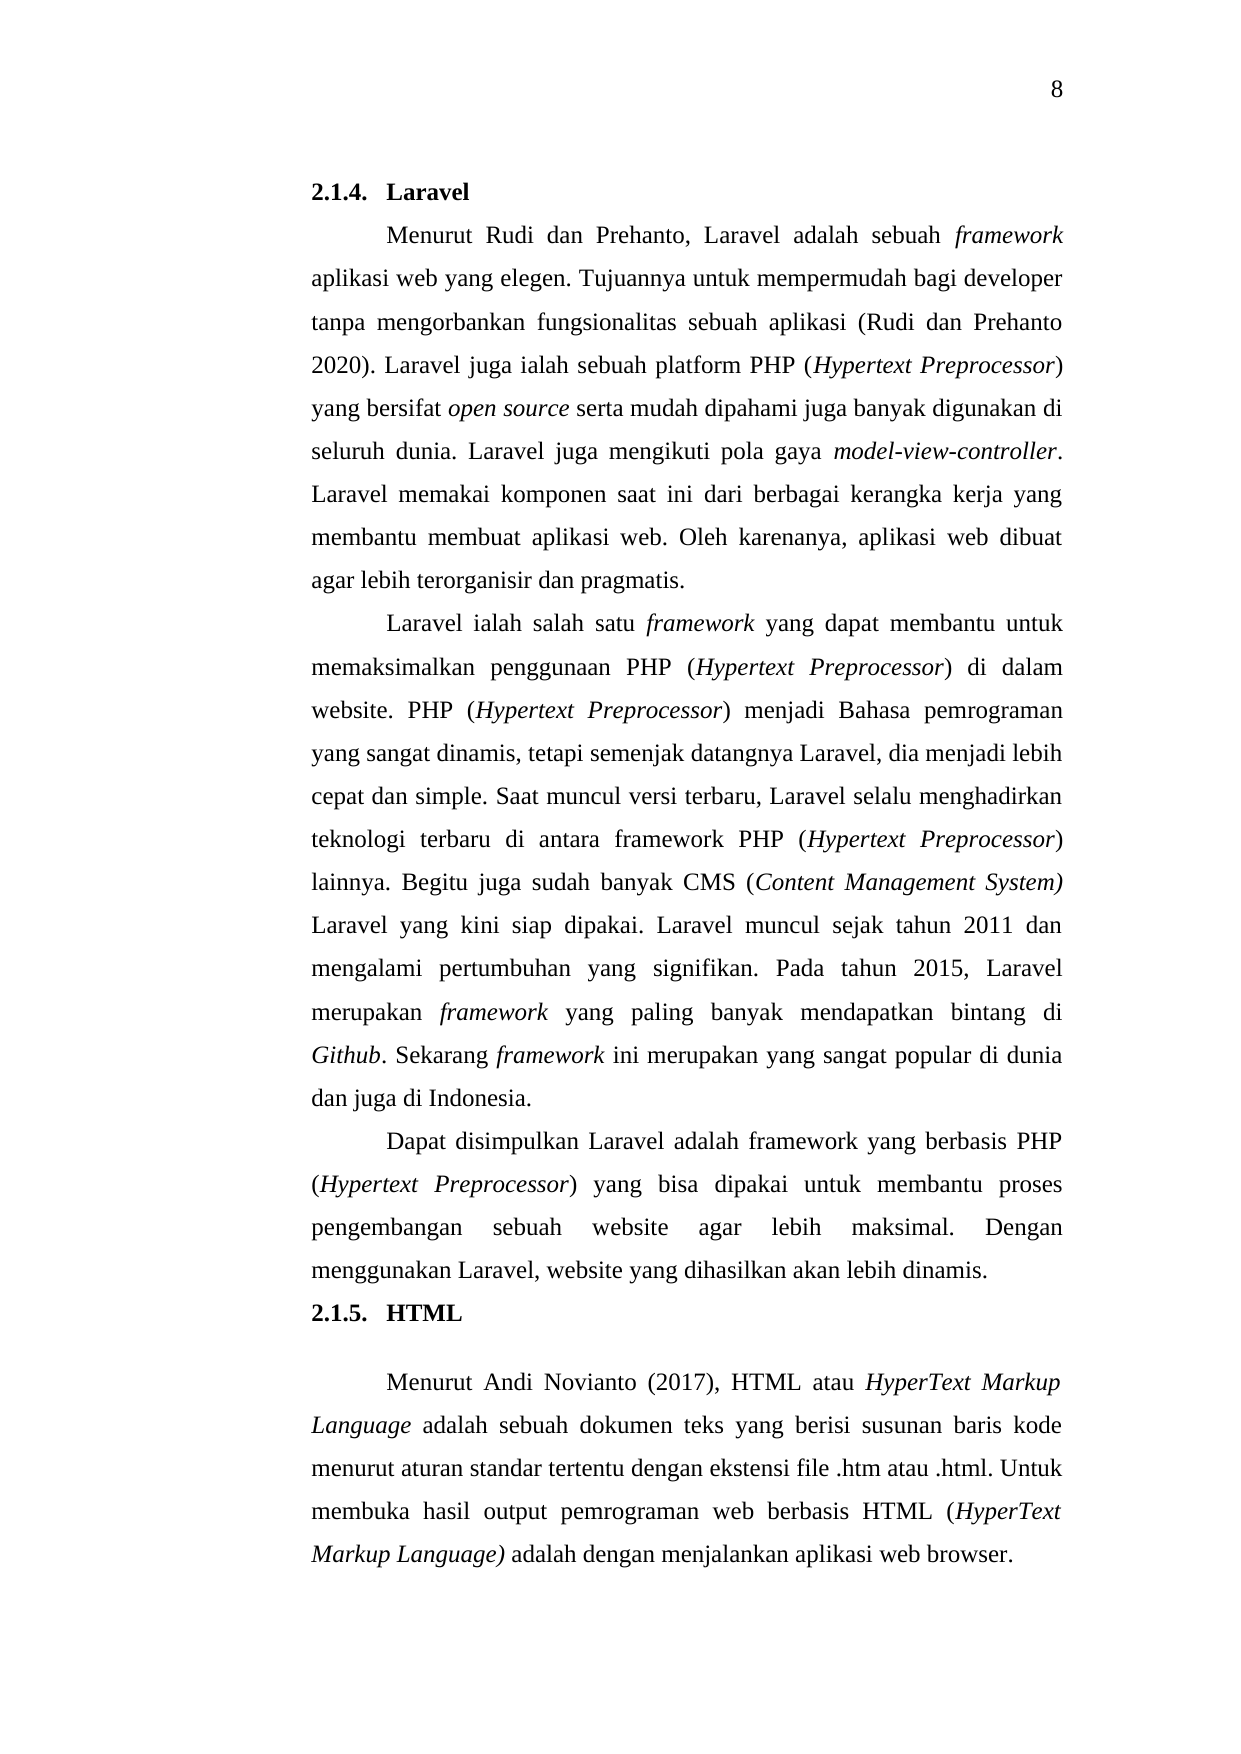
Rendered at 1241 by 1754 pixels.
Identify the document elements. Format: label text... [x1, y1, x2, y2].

subtitle Laravel [311, 177, 1063, 206]
subtitle HTML [311, 1298, 1063, 1327]
subtitle Menurut Rudi dan Prehanto, Laravel adalah sebuah framework aplikasi web yang elegen. Tujuannya untuk mempermudah bagi developer tanpa mengorbankan fungsionalitas sebuah aplikasi (Rudi dan Prehanto 2020). Laravel juga ialah sebuah platform PHP (Hypertext Preprocessor) yang bersifat open source serta mudah dipahami juga banyak digunakan di seluruh dunia. Laravel juga mengikuti pola gaya model-view-controller. Laravel memakai komponen saat ini dari berbagai kerangka kerja yang membantu membuat aplikasi web. Oleh karenanya, aplikasi web dibuat agar lebih terorganisir dan pragmatis. [311, 220, 1063, 594]
subtitle Dapat disimpulkan Laravel adalah framework yang berbasis PHP (Hypertext Preprocessor) yang bisa dipakai untuk membantu proses pengembangan sebuah website agar lebih maksimal. Dengan menggunakan Laravel, website yang dihasilkan akan lebih dinamis. [311, 1126, 1063, 1284]
subtitle Laravel ialah salah satu framework yang dapat membantu untuk memaksimalkan penggunaan PHP (Hypertext Preprocessor) di dalam website. PHP (Hypertext Preprocessor) menjadi Bahasa pemrograman yang sangat dinamis, tetapi semenjak datangnya Laravel, dia menjadi lebih cepat dan simple. Saat muncul versi terbaru, Laravel selalu menghadirkan teknologi terbaru di antara framework PHP (Hypertext Preprocessor) lainnya. Begitu juga sudah banyak CMS (Content Management System) Laravel yang kini siap dipakai. Laravel muncul sejak tahun 2011 dan mengalami pertumbuhan yang signifikan. Pada tahun 2015, Laravel merupakan framework yang paling banyak mendapatkan bintang di Github. Sekarang framework ini merupakan yang sangat popular di dunia dan juga di Indonesia. [311, 608, 1063, 1112]
text Menurut Andi Novianto (2017), HTML atau HyperText Markup Language adalah sebuah dokumen teks yang berisi susunan baris kode menurut aturan standar tertentu dengan ekstensi file .htm atau .html. Untuk membuka hasil output pemrograman web berbasis HTML (HyperText Markup Language) adalah dengan menjalankan aplikasi web browser. [311, 1367, 1063, 1568]
